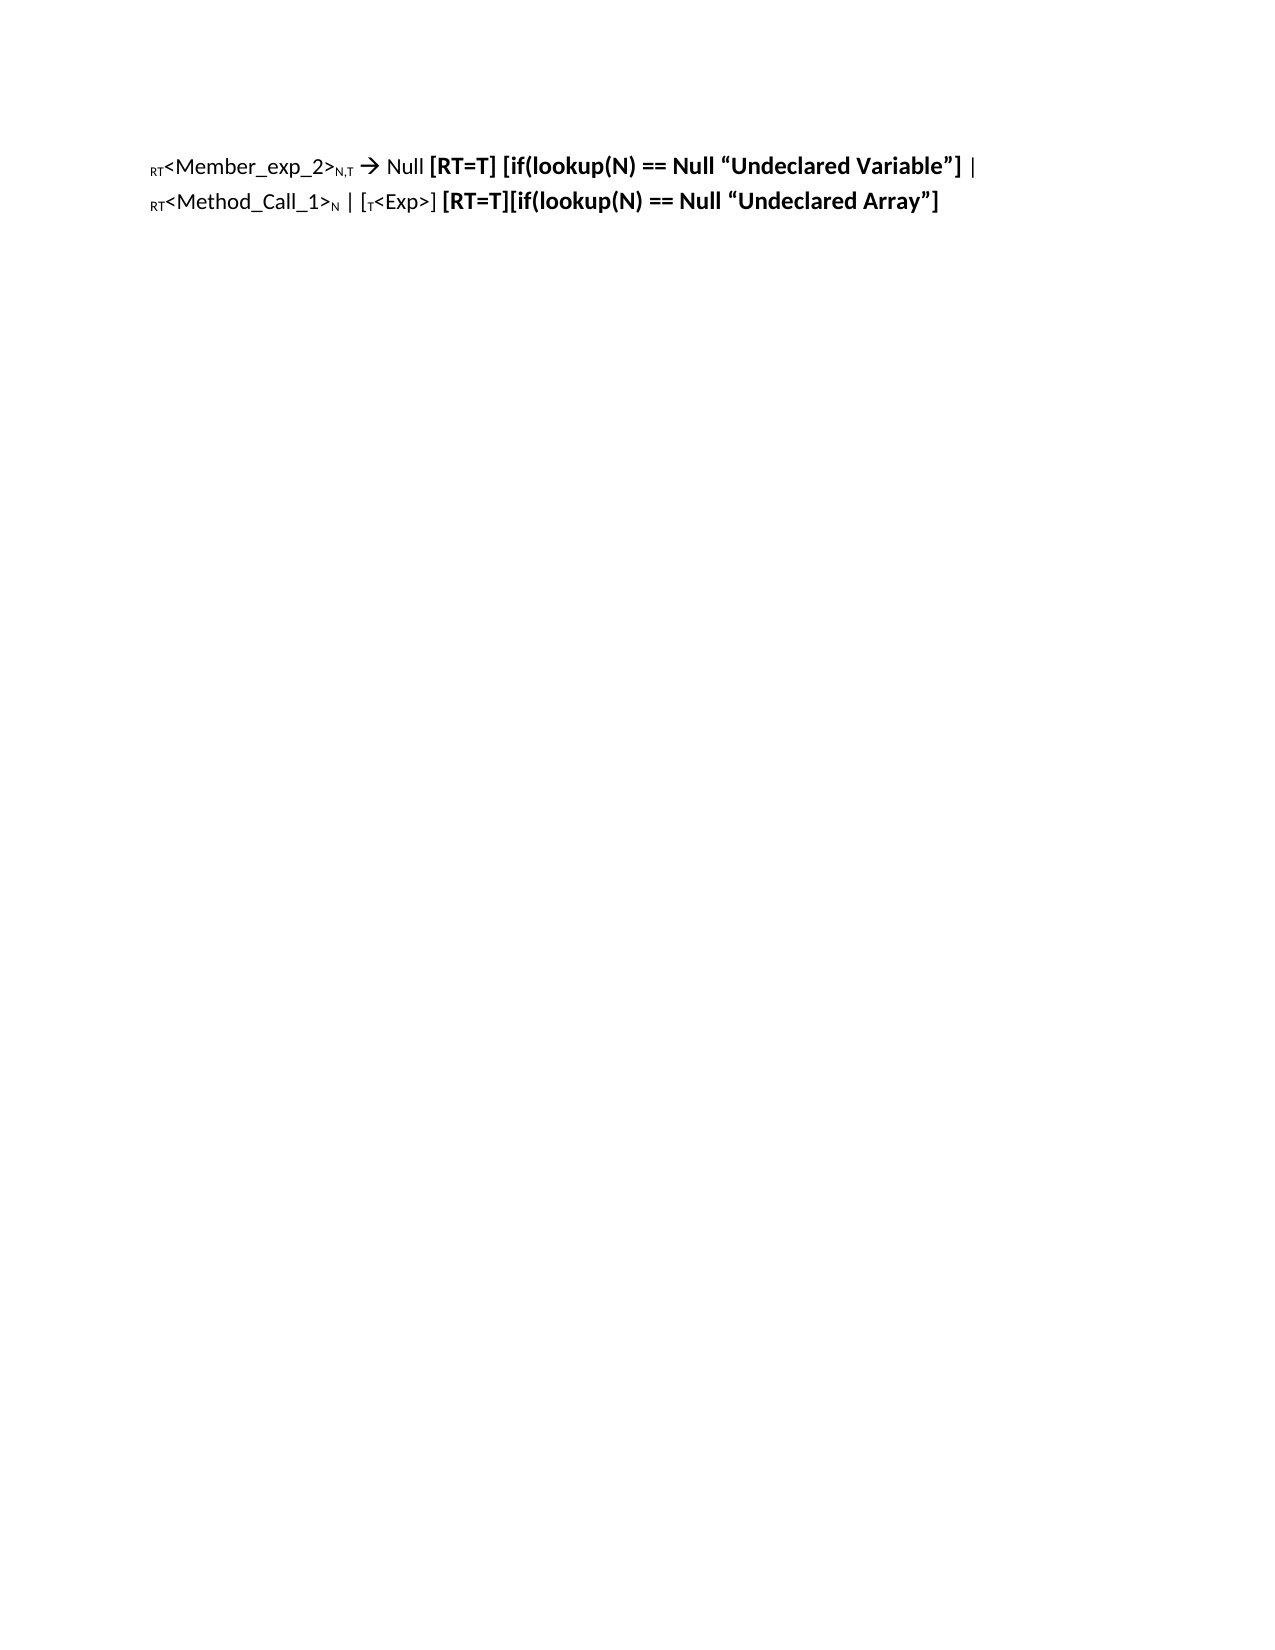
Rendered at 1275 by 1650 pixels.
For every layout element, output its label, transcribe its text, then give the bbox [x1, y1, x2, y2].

text RT<Member_exp_2>N,T Null [RT=T] [if(lookup(N) == Null “Undeclared Variable”] | RT<Method_Call_1>N | [T<Exp>] [RT=T][if(lookup(N) == Null “Undeclared Array”] [150, 150, 1125, 216]
